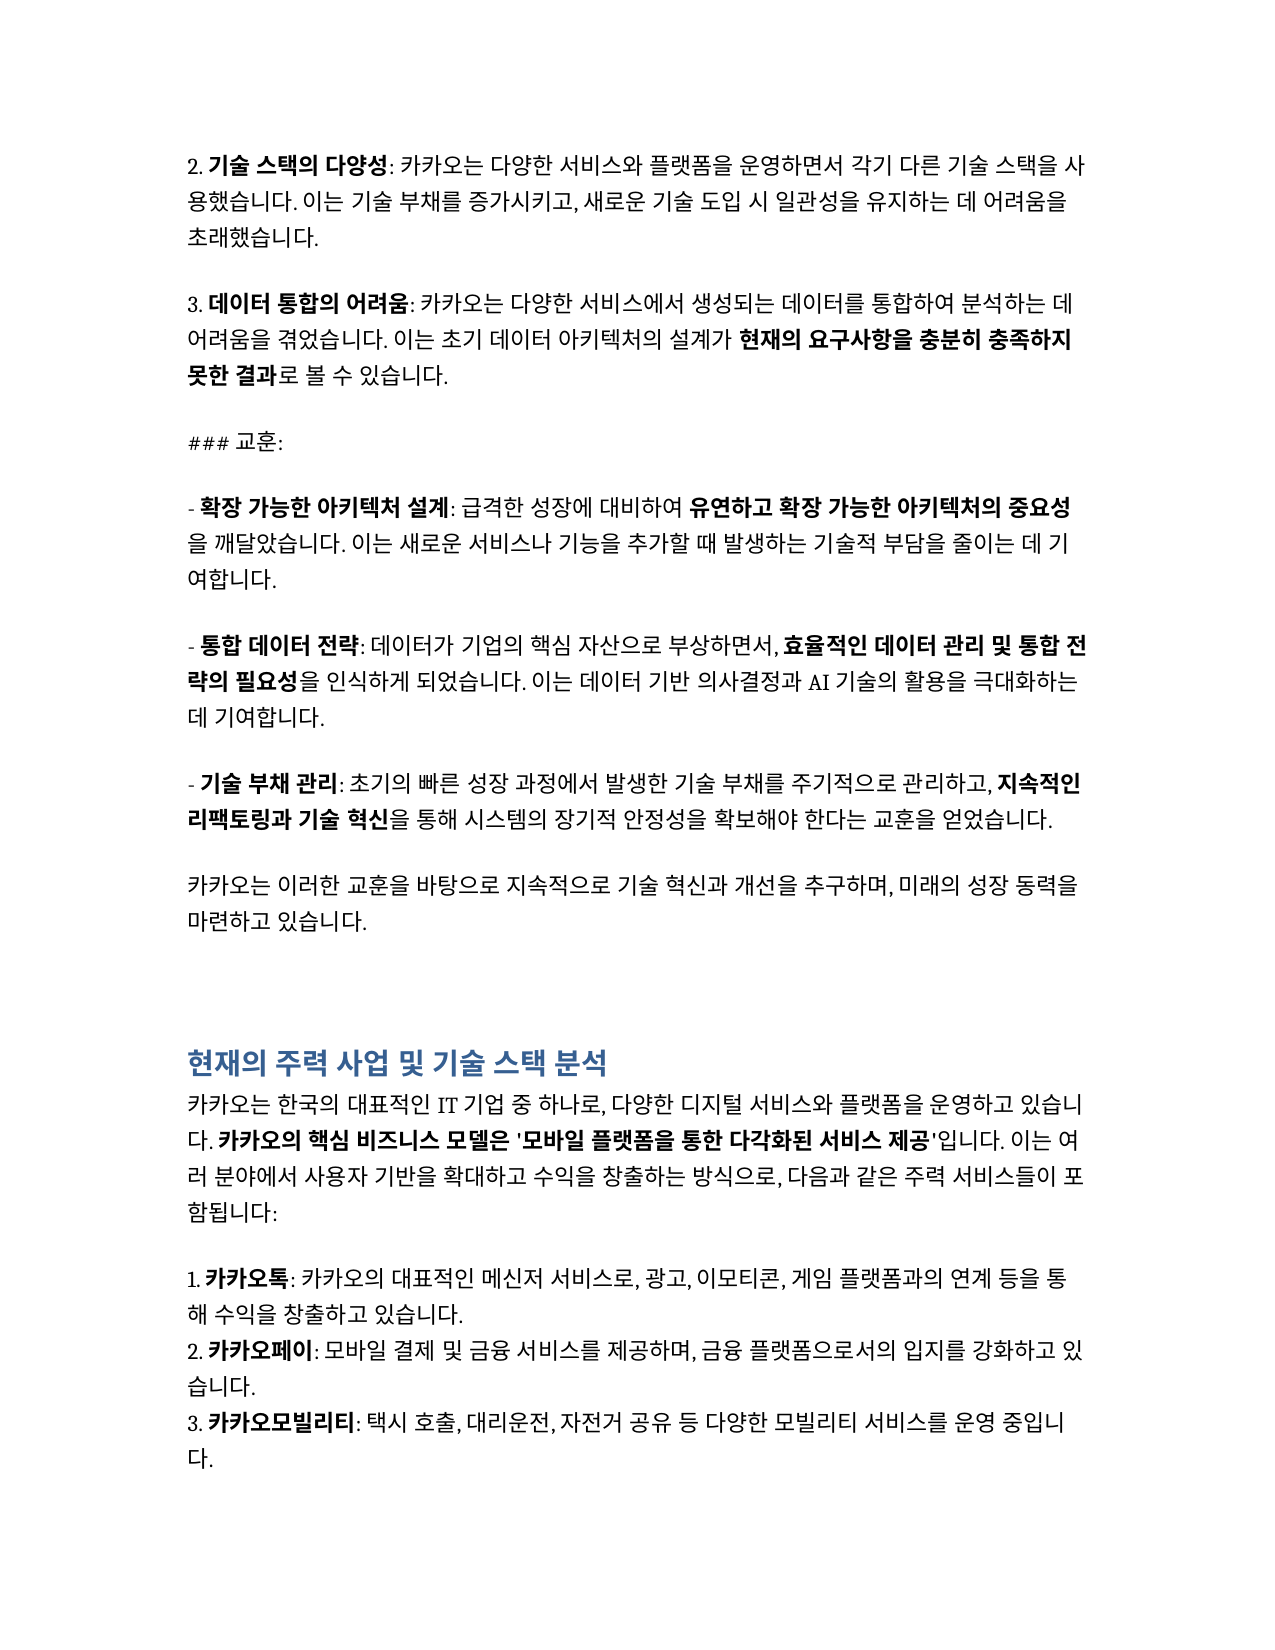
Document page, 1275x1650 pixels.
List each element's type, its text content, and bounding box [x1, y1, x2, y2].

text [187, 150, 1087, 937]
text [187, 1089, 1087, 1474]
subtitle 현재의 주력 사업 및 기술 스택 분석 [187, 1043, 1087, 1083]
